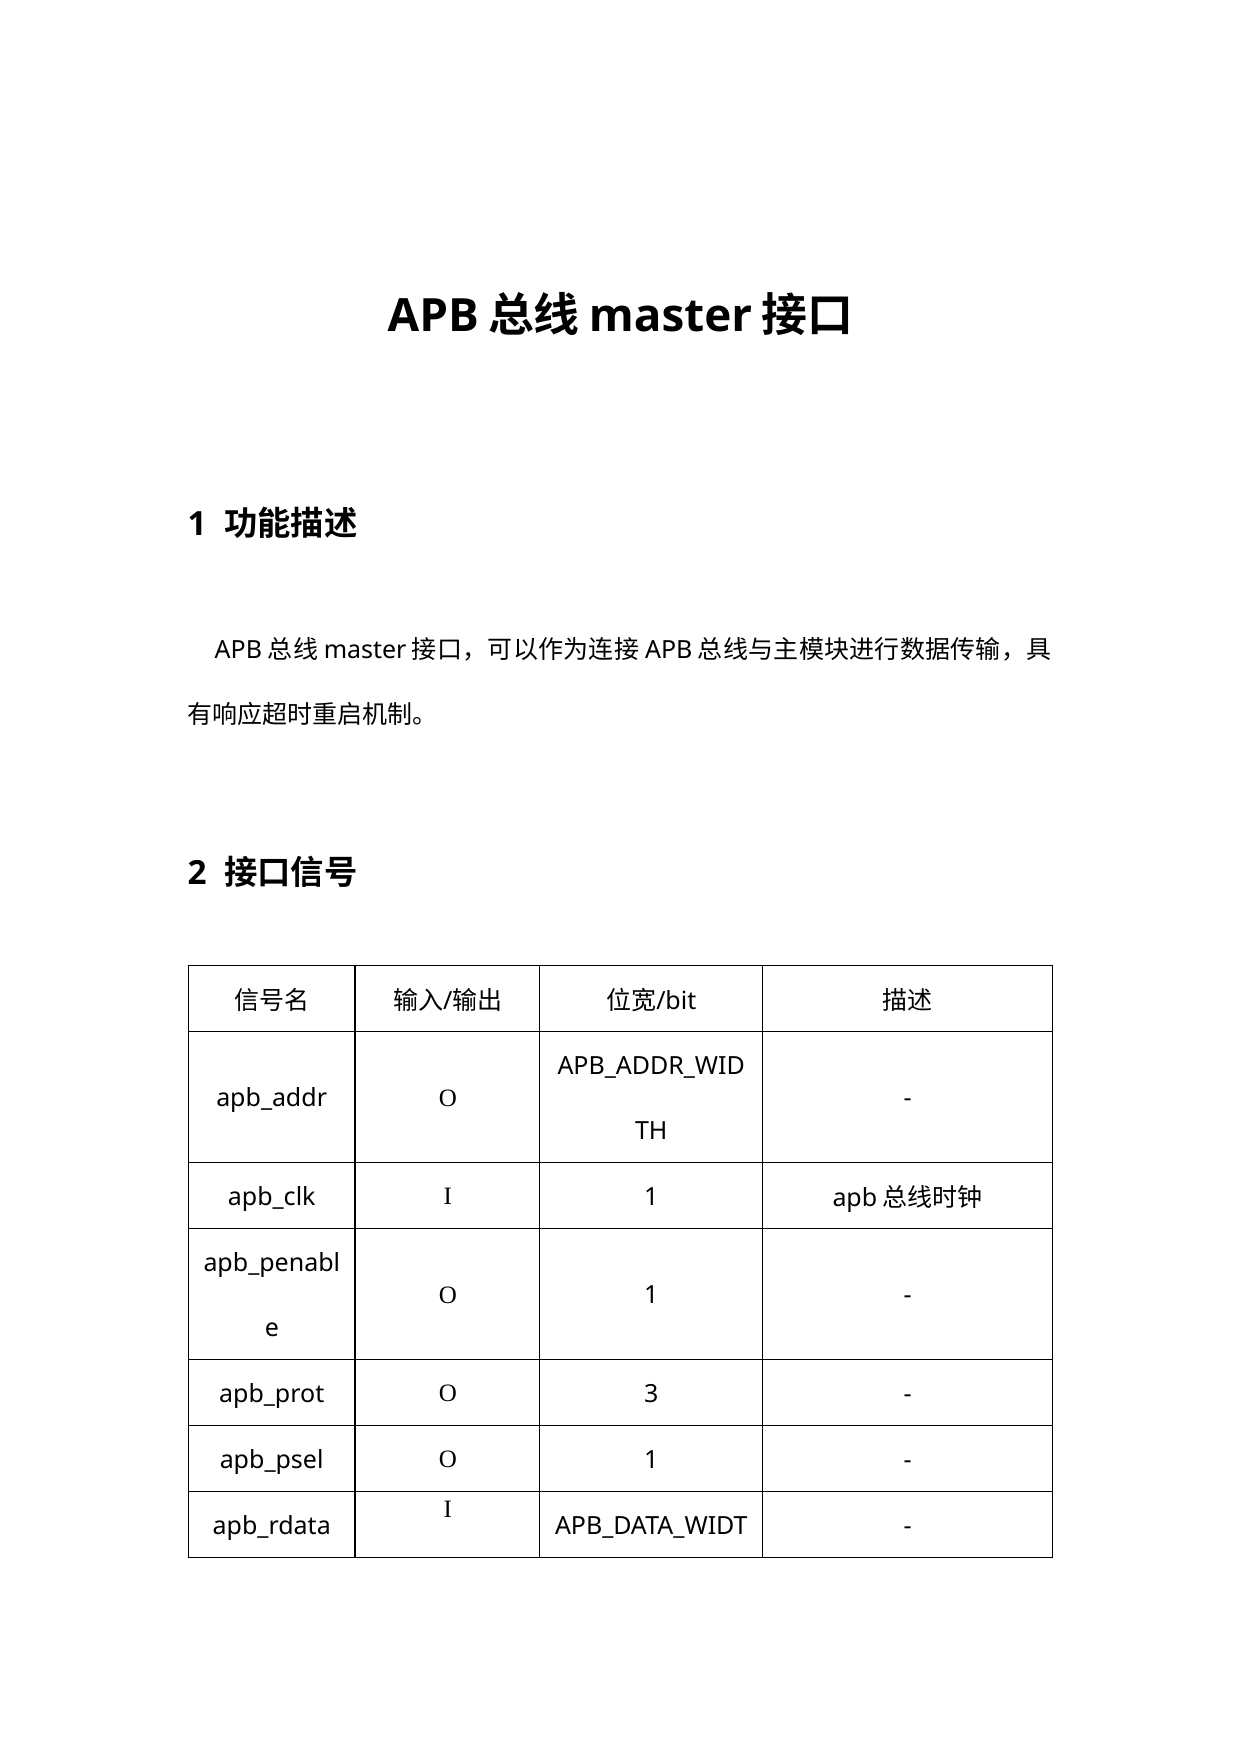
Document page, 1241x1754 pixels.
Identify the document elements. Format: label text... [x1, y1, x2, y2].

table_cell I [356, 1163, 539, 1228]
table_cell apb总线时钟 [763, 1163, 1052, 1228]
table_header 输入/输出 [356, 966, 539, 1031]
table_cell apb_prot [189, 1360, 354, 1425]
subtitle 2 接口信号 [187, 837, 1053, 902]
table_cell - [763, 1032, 1052, 1162]
text APB总线master接口，可以作为连接APB总线与主模块进行数据传输，具有响应超时重启机制。 [187, 615, 1053, 745]
table_cell APB_ADDR_WIDTH [540, 1032, 762, 1162]
table_cell 1 [540, 1229, 762, 1359]
table_cell O [356, 1360, 539, 1425]
table_cell apb_clk [189, 1163, 354, 1228]
table_cell apb_rdata [189, 1492, 354, 1557]
table_cell O [356, 1229, 539, 1359]
table_cell O [356, 1426, 539, 1491]
table_cell - [763, 1492, 1052, 1557]
subtitle APB总线master接口 [187, 262, 1053, 360]
table_cell APB_DATA_WIDTH [540, 1492, 762, 1557]
table_cell 1 [540, 1426, 762, 1491]
table_cell 1 [540, 1163, 762, 1228]
subtitle 1 功能描述 [187, 488, 1053, 553]
table_header 描述 [763, 966, 1052, 1031]
table_cell apb_penable [189, 1229, 354, 1359]
table_cell 3 [540, 1360, 762, 1425]
table_cell - [763, 1426, 1052, 1491]
table_cell - [763, 1229, 1052, 1359]
table_header 信号名 [189, 966, 354, 1031]
table_cell O [356, 1032, 539, 1162]
table_cell apb_addr [189, 1032, 354, 1162]
table_cell I [356, 1492, 539, 1557]
table_header 位宽/bit [540, 966, 762, 1031]
table_cell apb_psel [189, 1426, 354, 1491]
table_cell - [763, 1360, 1052, 1425]
